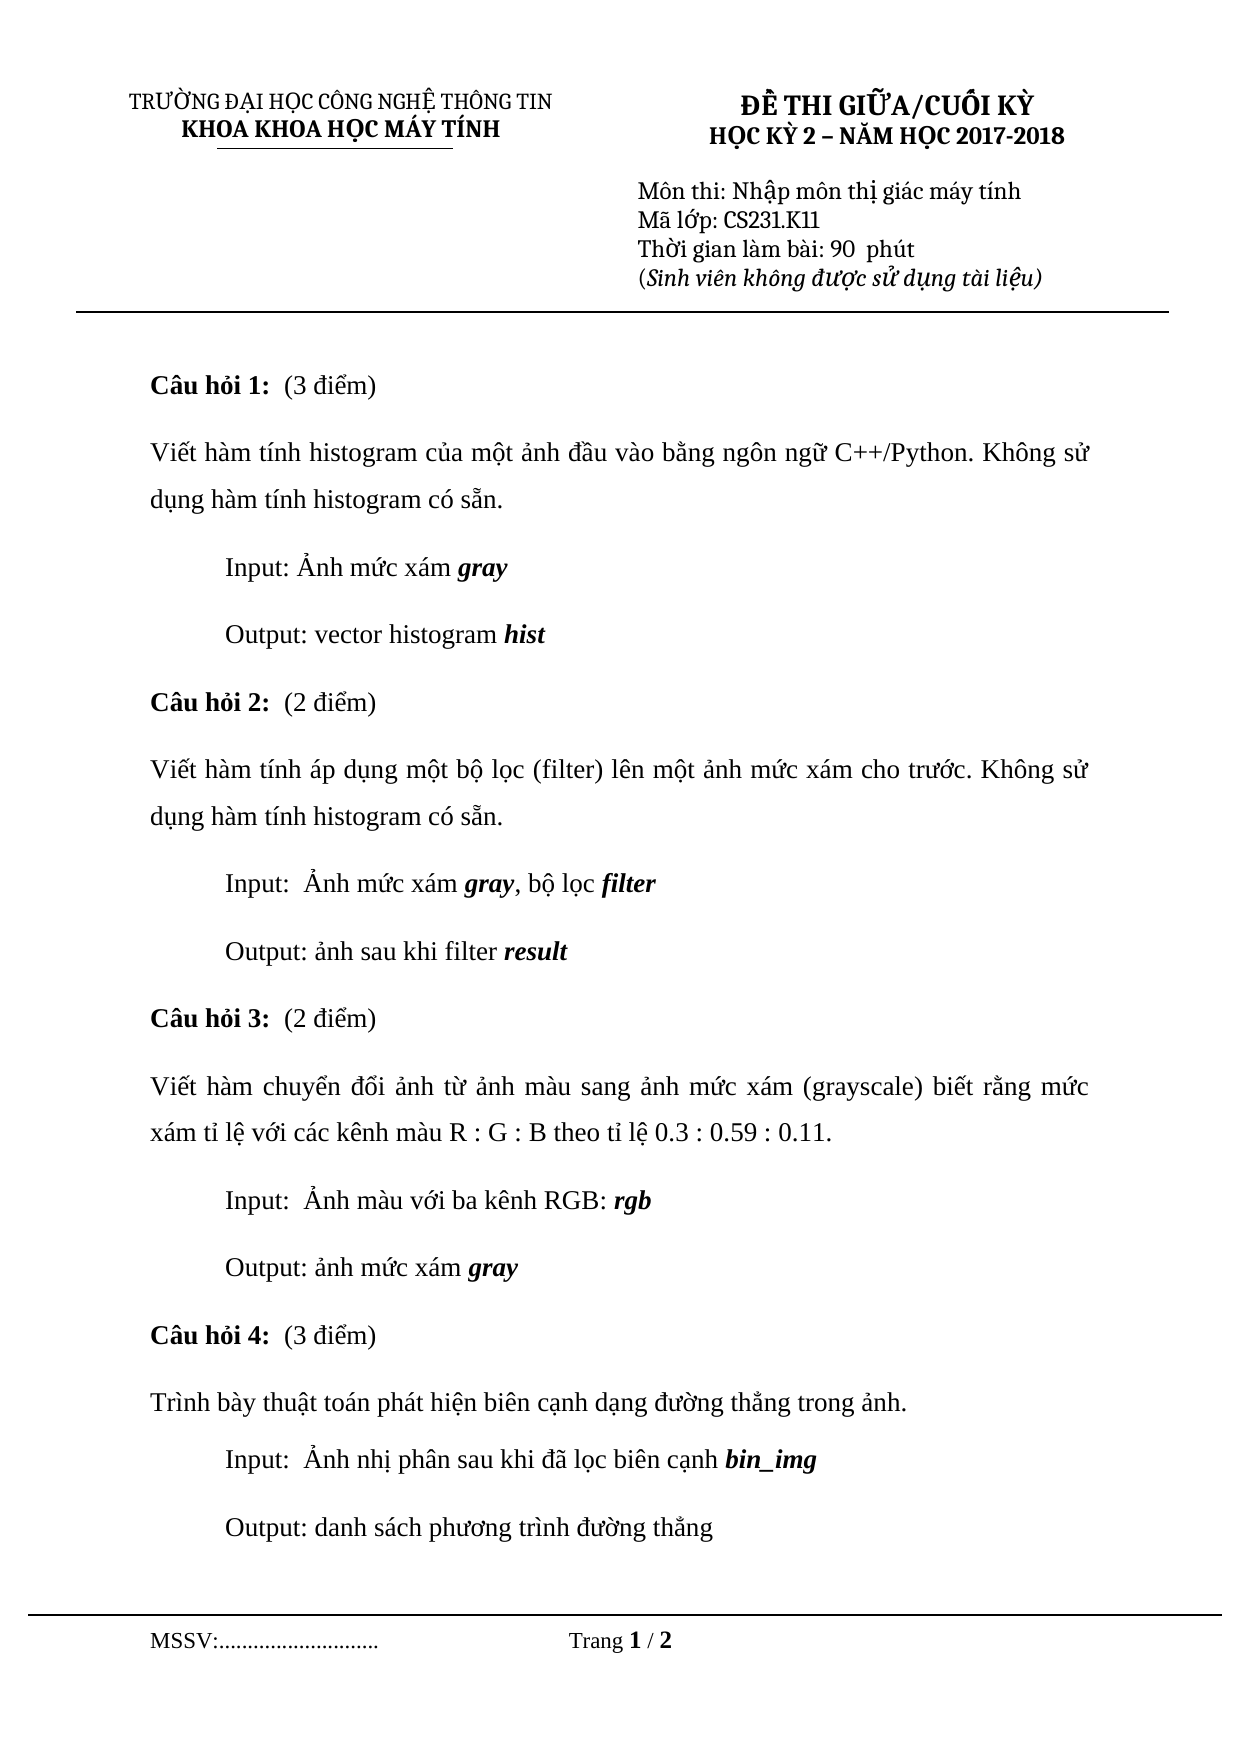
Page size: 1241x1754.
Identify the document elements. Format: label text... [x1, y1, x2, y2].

text Viết hàm tính histogram của một ảnh đầu vào bằng ngôn ngữ C++/Python. Không sử dụng hàm tính histogram có sẵn. [150, 437, 1090, 514]
text Input: Ảnh nhị phân sau khi đã lọc biên cạnh bin_img [150, 1443, 1090, 1474]
text Câu hỏi 2: (2 điểm) [150, 686, 1090, 717]
text Output: danh sách phương trình đường thẳng [150, 1511, 1090, 1542]
table_header TRƯỜNG ĐẠI HỌC CÔNG NGHỆ THÔNG TIN KHOA KHOA HỌC MÁY TÍNH [76, 89, 605, 311]
text Trình bày thuật toán phát hiện biên cạnh dạng đường thẳng trong ảnh. [150, 1387, 1090, 1418]
text Viết hàm tính áp dụng một bộ lọc (filter) lên một ảnh mức xám cho trước. Không sử dụng hàm tính histogram có sẵn. [150, 753, 1090, 831]
text Output: vector histogram hist [150, 618, 1090, 649]
text Câu hỏi 4: (3 điểm) [150, 1319, 1090, 1350]
text Câu hỏi 1: (3 điểm) [150, 369, 1090, 400]
table_header ĐỀ THI GIỮA/CUỐI KỲ HỌC KỲ 2 – NĂM HỌC 2017-2018 Môn thi: Nhập môn thị giác máy tính Mã lớp: CS231.K11 Thời gian làm bài: 90 phút (Sinh viên không được sử dụng tài liệu) [605, 89, 1169, 311]
text Input: Ảnh mức xám gray, bộ lọc filter [150, 867, 1090, 898]
text Câu hỏi 3: (2 điểm) [150, 1002, 1090, 1033]
text Viết hàm chuyển đổi ảnh từ ảnh màu sang ảnh mức xám (grayscale) biết rằng mức xám tỉ lệ với các kênh màu R : G : B theo tỉ lệ 0.3 : 0.59 : 0.11. [150, 1070, 1090, 1148]
text Input: Ảnh màu với ba kênh RGB: rgb [150, 1184, 1090, 1215]
text Input: Ảnh mức xám gray [150, 551, 1090, 582]
text Output: ảnh sau khi filter result [150, 935, 1090, 966]
text Output: ảnh mức xám gray [150, 1252, 1090, 1283]
